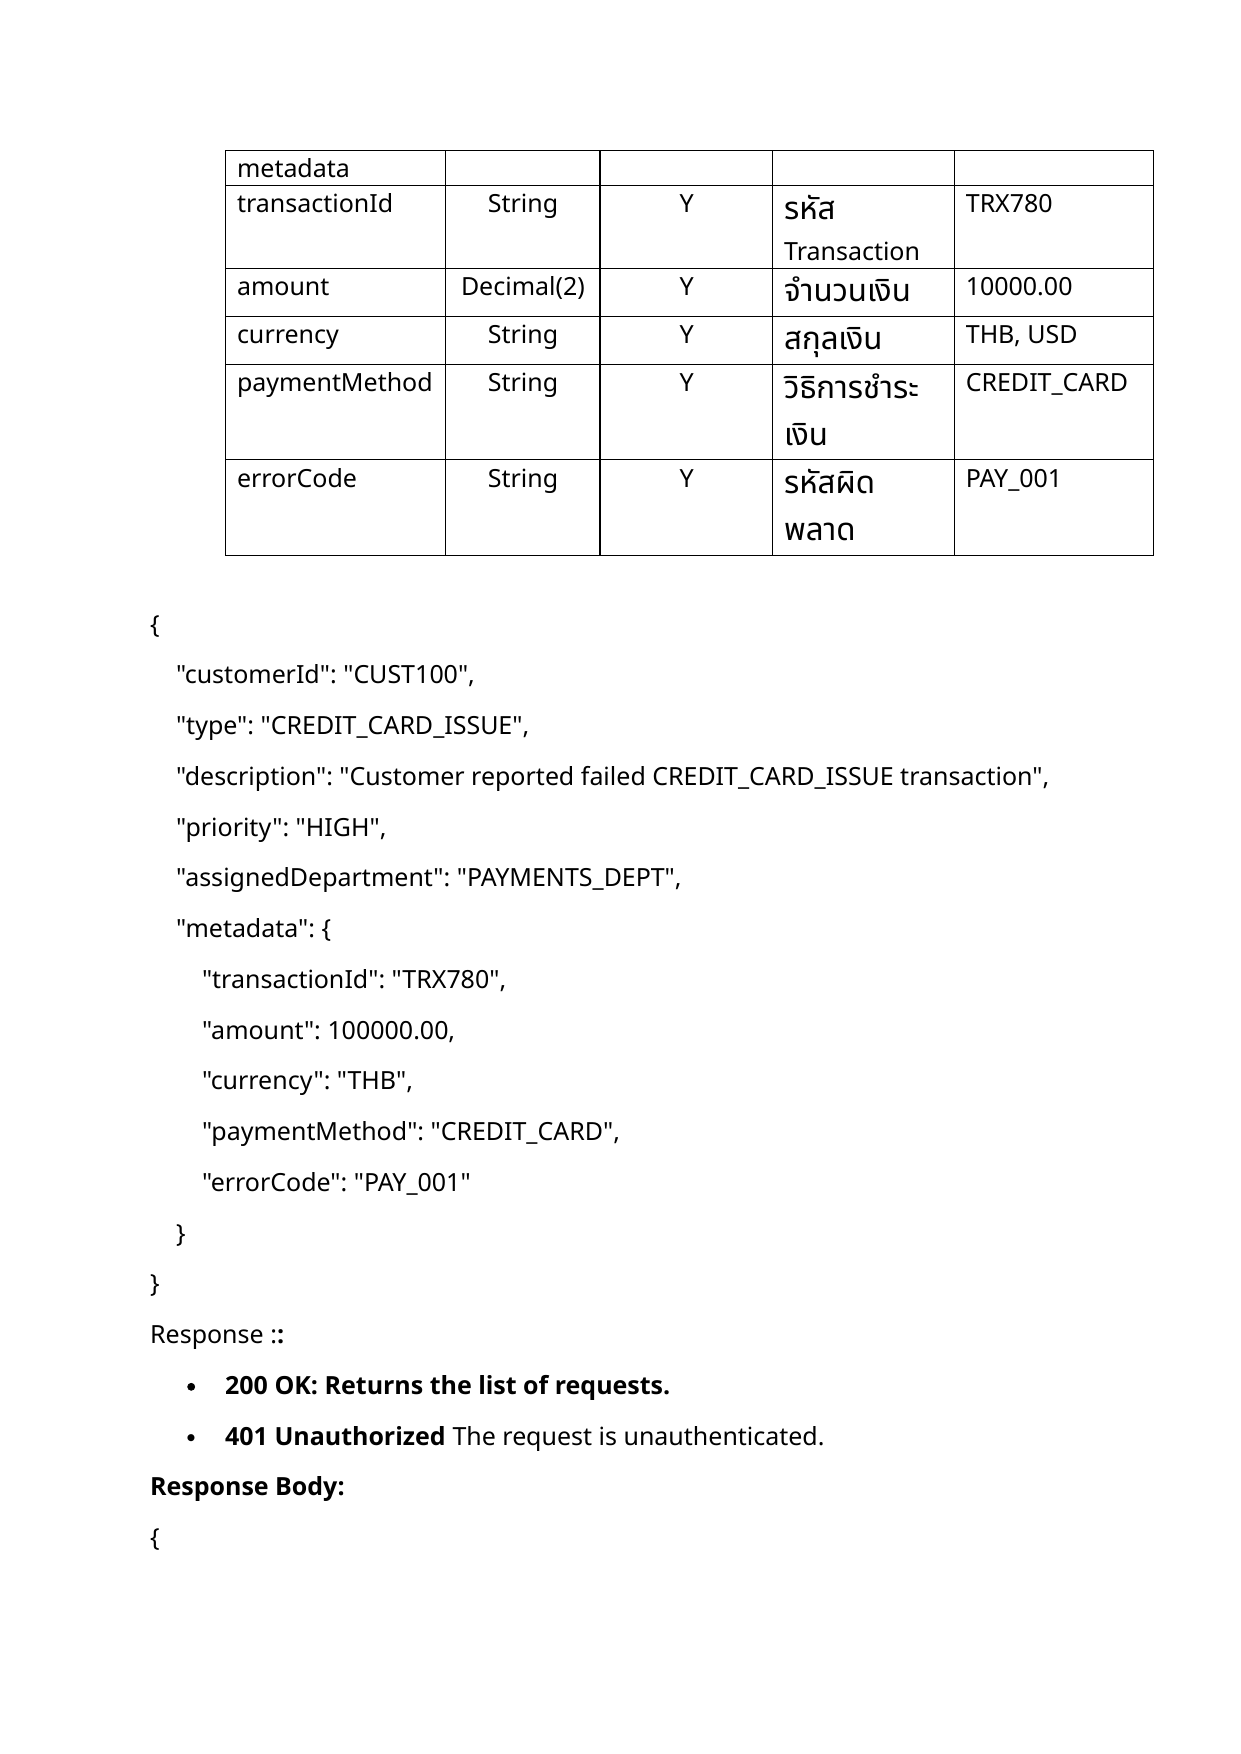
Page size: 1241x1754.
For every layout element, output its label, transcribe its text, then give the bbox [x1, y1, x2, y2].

table_cell THB, USD [955, 317, 1153, 364]
text Response Body: [150, 1469, 1090, 1503]
text { [150, 1519, 1090, 1554]
text "errorCode": "PAY_001" [150, 1164, 1090, 1198]
table_cell transactionId [226, 186, 445, 267]
table_cell Y [601, 460, 772, 555]
text "assignedDepartment": "PAYMENTS_DEPT", [150, 860, 1090, 894]
table_cell Y [601, 269, 772, 316]
table_cell จำนวนเงิน [773, 269, 954, 316]
table_cell Decimal(2) [446, 269, 599, 316]
table_cell metadata [226, 151, 445, 185]
list 200 OK: Returns the list of requests. [187, 1367, 1090, 1401]
text "type": "CREDIT_CARD_ISSUE", [150, 708, 1090, 742]
table_cell วิธิการชำระเงิน [773, 365, 954, 459]
text "currency": "THB", [150, 1063, 1090, 1097]
table_cell สกุลเงิน [773, 317, 954, 364]
table_cell String [446, 365, 599, 459]
table_cell TRX780 [955, 186, 1153, 267]
text { [150, 606, 1090, 641]
table_cell รหัส Transaction [773, 186, 954, 267]
text "metadata": { [150, 911, 1090, 945]
table_cell String [446, 317, 599, 364]
table_cell [773, 151, 954, 185]
table_cell CREDIT_CARD [955, 365, 1153, 459]
table_cell paymentMethod [226, 365, 445, 459]
table_cell currency [226, 317, 445, 364]
table_cell [446, 151, 599, 185]
text Response :: [150, 1317, 1090, 1351]
table_cell PAY_001 [955, 460, 1153, 555]
table_cell Y [601, 317, 772, 364]
text "priority": "HIGH", [150, 809, 1090, 843]
text "transactionId": "TRX780", [150, 962, 1090, 996]
table_cell [601, 151, 772, 185]
table_cell String [446, 460, 599, 555]
table_cell 10000.00 [955, 269, 1153, 316]
table_cell Y [601, 186, 772, 267]
text "paymentMethod": "CREDIT_CARD", [150, 1114, 1090, 1148]
table_cell amount [226, 269, 445, 316]
table_cell errorCode [226, 460, 445, 555]
text } [150, 1266, 1090, 1300]
list 401 Unauthorized The request is unauthenticated. [187, 1418, 1090, 1452]
table_cell Y [601, 365, 772, 459]
text "description": "Customer reported failed CREDIT_CARD_ISSUE transaction", [150, 759, 1090, 793]
table_cell รหัสผิดพลาด [773, 460, 954, 555]
table_cell [955, 151, 1153, 185]
text "amount": 100000.00, [150, 1012, 1090, 1046]
table_cell String [446, 186, 599, 267]
text "customerId": "CUST100", [150, 657, 1090, 691]
text } [150, 1215, 1090, 1249]
